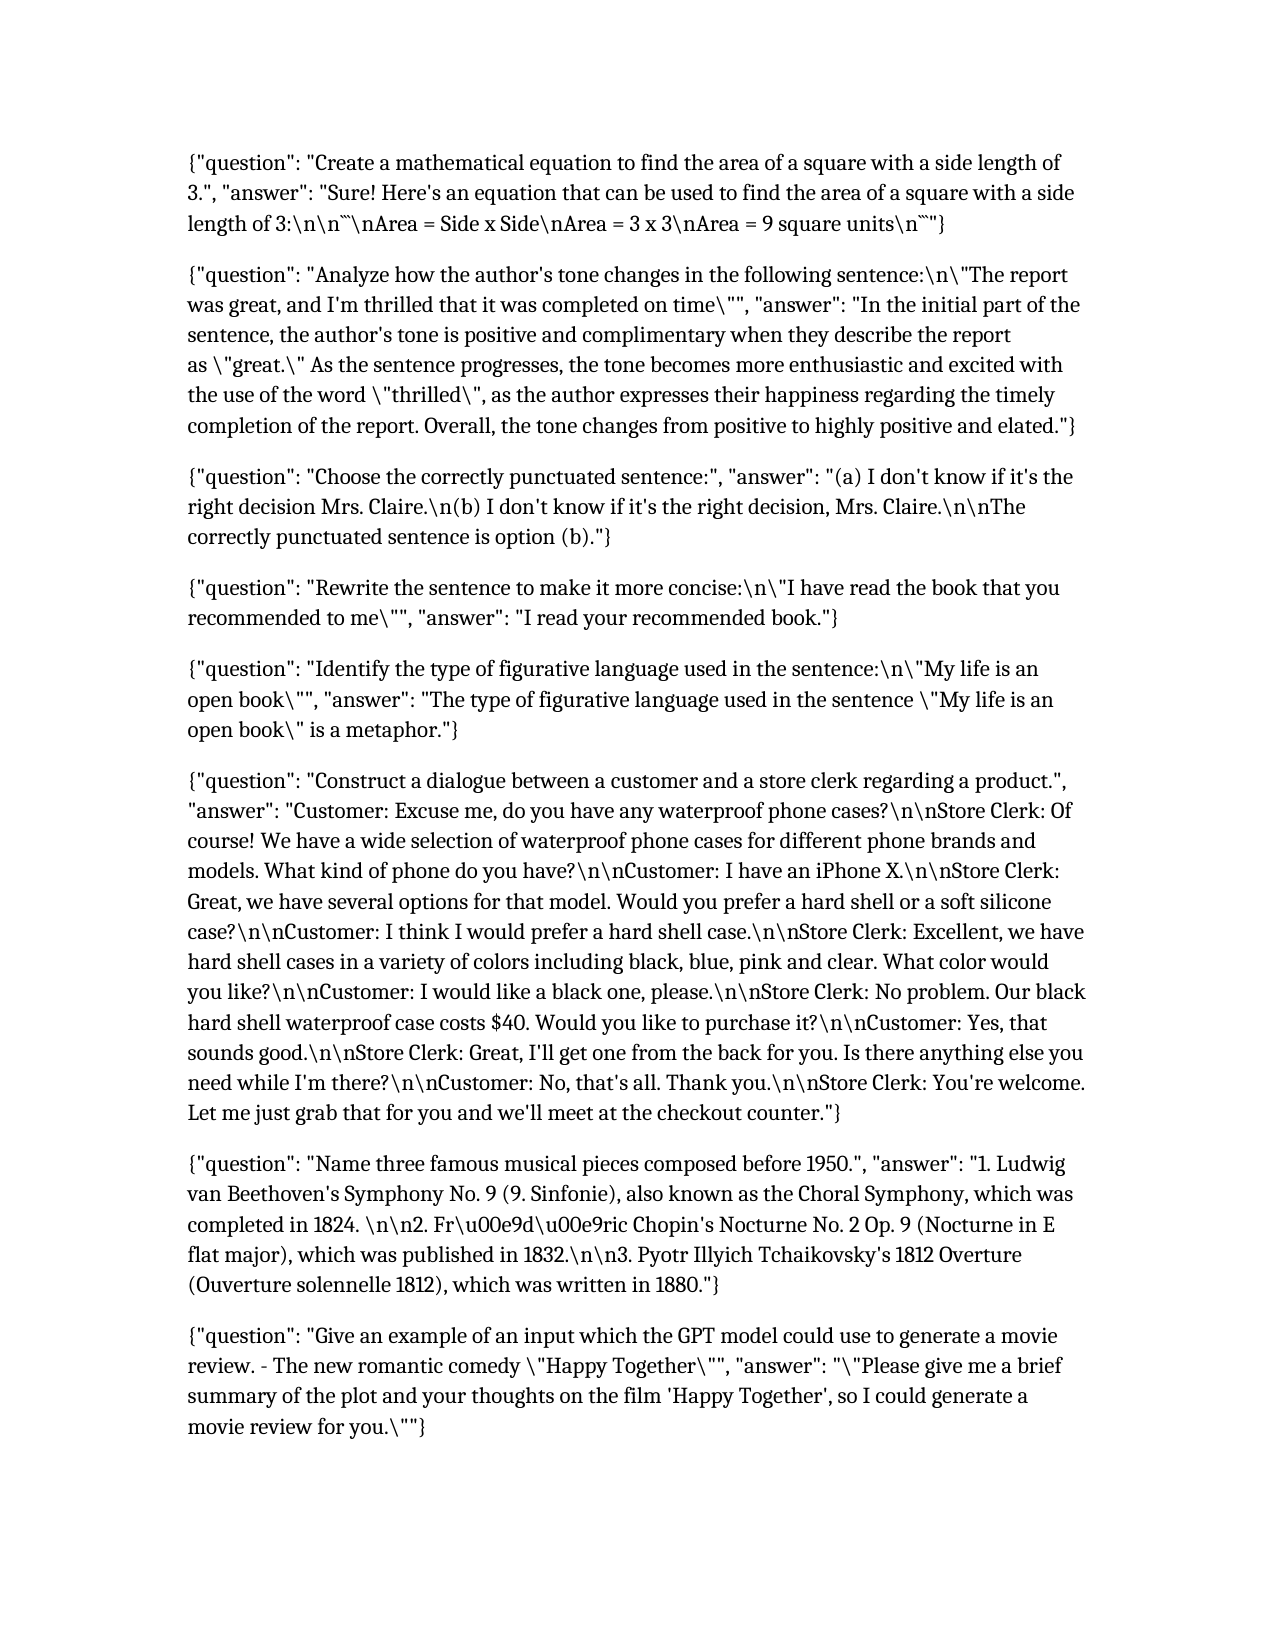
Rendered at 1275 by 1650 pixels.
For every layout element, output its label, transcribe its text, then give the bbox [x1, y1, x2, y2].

text {"question": "Name three famous musical pieces composed before 1950.", "answer": "1. Ludwig van Beethoven's Symphony No. 9 (9. Sinfonie), also known as the Choral Symphony, which was completed in 1824. \n\n2. Fr\u00e9d\u00e9ric Chopin's Nocturne No. 2 Op. 9 (Nocturne in E flat major), which was published in 1832.\n\n3. Pyotr Illyich Tchaikovsky's 1812 Overture (Ouverture solennelle 1812), which was written in 1880."} [187, 1151, 1087, 1298]
text {"question": "Identify the type of figurative language used in the sentence:\n\"My life is an open book\"", "answer": "The type of figurative language used in the sentence \"My life is an open book\" is a metaphor."} [187, 656, 1087, 743]
text {"question": "Create a mathematical equation to find the area of a square with a side length of 3.", "answer": "Sure! Here's an equation that can be used to find the area of a square with a side length of 3:\n\n```\nArea = Side x Side\nArea = 3 x 3\nArea = 9 square units\n```"} [187, 150, 1087, 237]
text {"question": "Analyze how the author's tone changes in the following sentence:\n\"The report was great, and I'm thrilled that it was completed on time\"", "answer": "In the initial part of the sentence, the author's tone is positive and complimentary when they describe the report as \"great.\" As the sentence progresses, the tone becomes more enthusiastic and excited with the use of the word \"thrilled\", as the author expresses their happiness regarding the timely completion of the report. Overall, the tone changes from positive to highly positive and elated."} [187, 261, 1087, 439]
text {"question": "Rewrite the sentence to make it more concise:\n\"I have read the book that you recommended to me\"", "answer": "I read your recommended book."} [187, 575, 1087, 632]
text {"question": "Construct a dialogue between a customer and a store clerk regarding a product.", "answer": "Customer: Excuse me, do you have any waterproof phone cases?\n\nStore Clerk: Of course! We have a wide selection of waterproof phone cases for different phone brands and models. What kind of phone do you have?\n\nCustomer: I have an iPhone X.\n\nStore Clerk: Great, we have several options for that model. Would you prefer a hard shell or a soft silicone case?\n\nCustomer: I think I would prefer a hard shell case.\n\nStore Clerk: Excellent, we have hard shell cases in a variety of colors including black, blue, pink and clear. What color would you like?\n\nCustomer: I would like a black one, please.\n\nStore Clerk: No problem. Our black hard shell waterproof case costs $40. Would you like to purchase it?\n\nCustomer: Yes, that sounds good.\n\nStore Clerk: Great, I'll get one from the back for you. Is there anything else you need while I'm there?\n\nCustomer: No, that's all. Thank you.\n\nStore Clerk: You're welcome. Let me just grab that for you and we'll meet at the checkout counter."} [187, 768, 1087, 1126]
text {"question": "Choose the correctly punctuated sentence:", "answer": "(a) I don't know if it's the right decision Mrs. Claire.\n(b) I don't know if it's the right decision, Mrs. Claire.\n\nThe correctly punctuated sentence is option (b)."} [187, 463, 1087, 550]
text {"question": "Give an example of an input which the GPT model could use to generate a movie review. - The new romantic comedy \"Happy Together\"", "answer": "\"Please give me a brief summary of the plot and your thoughts on the film 'Happy Together', so I could generate a movie review for you.\""} [187, 1323, 1087, 1440]
